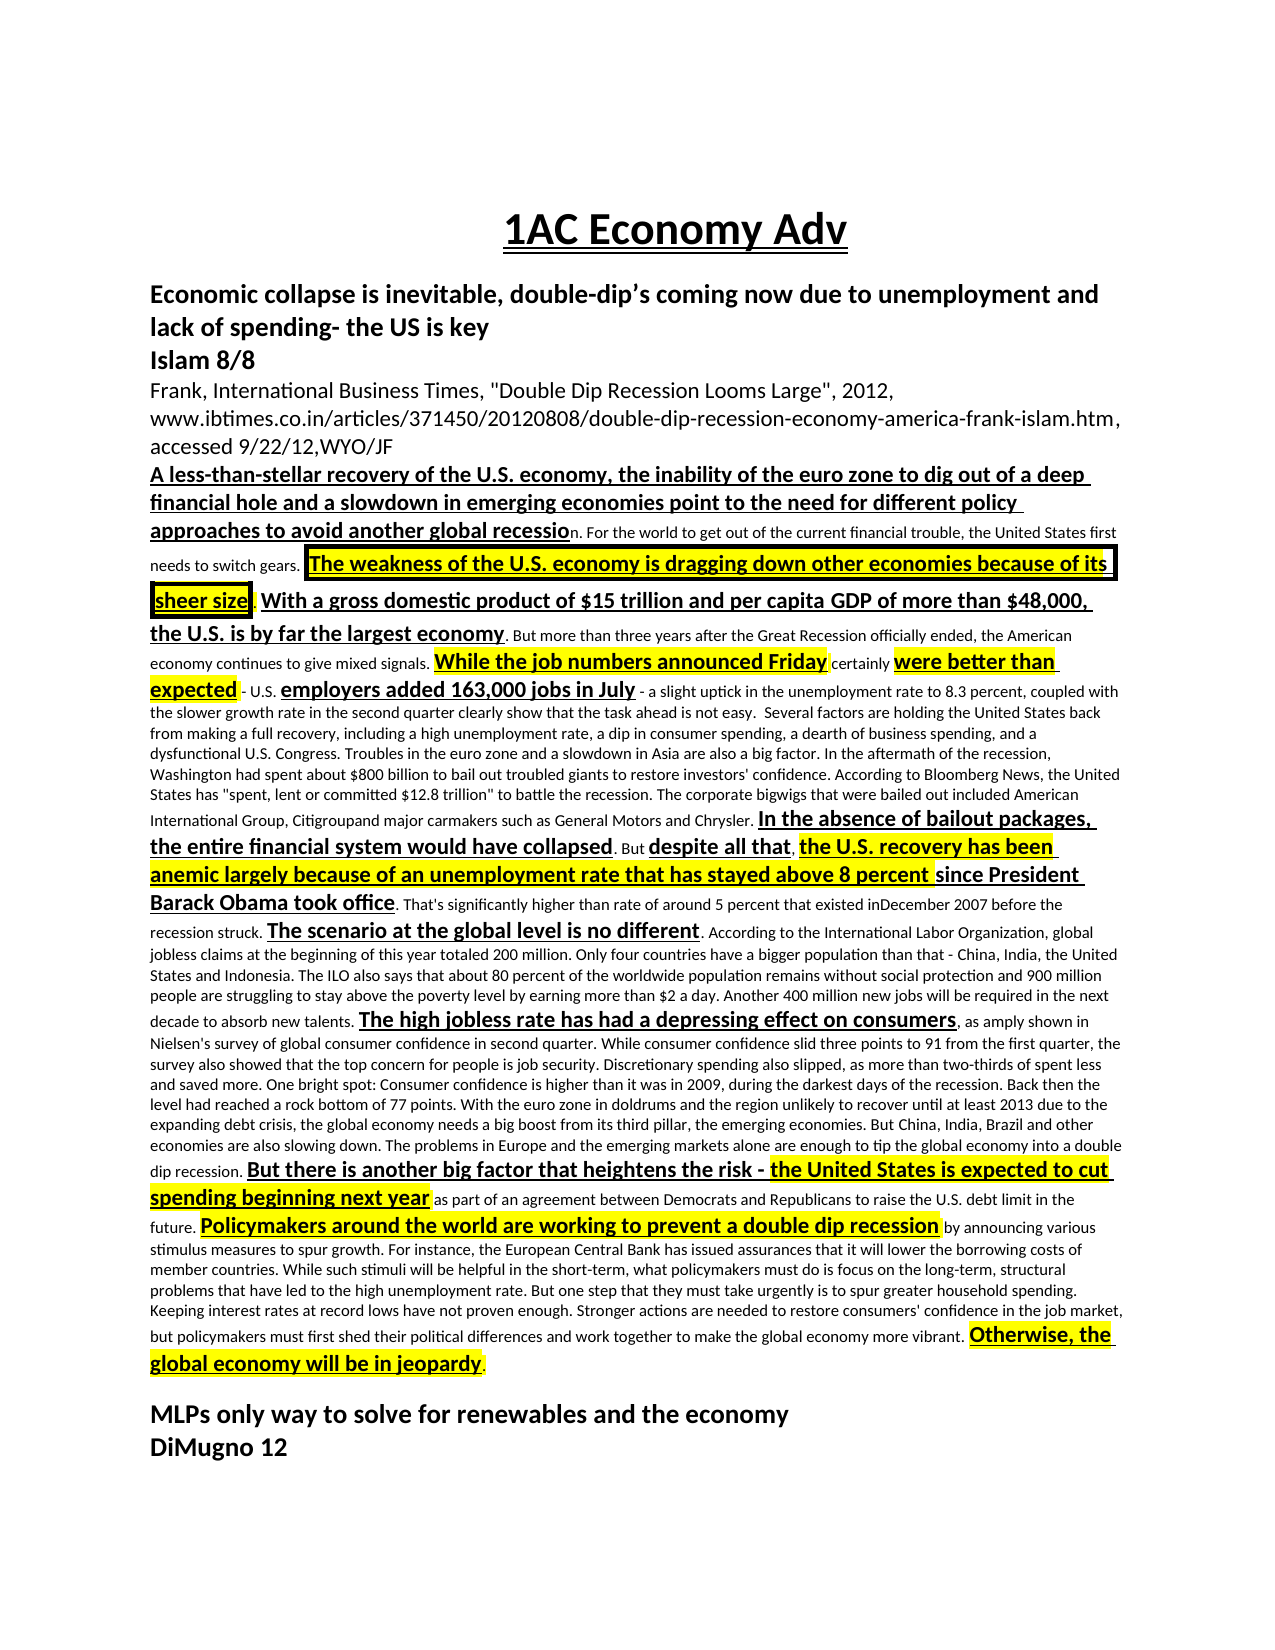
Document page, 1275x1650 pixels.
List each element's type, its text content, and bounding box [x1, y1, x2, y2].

text DiMugno 12 [150, 1431, 1125, 1463]
text MLPs only way to solve for renewables and the economy [150, 1397, 1125, 1431]
text Islam 8/8 [150, 343, 1125, 376]
text A less-than-stellar recovery of the U.S. economy, the inability of the euro zone to dig out of a deep financial hole and a slowdown in emerging economies point to the need for different policy approaches to avoid another global recession. For the world to get out of the current financial trouble, the United States first needs to switch gears. The weakness of the U.S. economy is dragging down other economies because of its sheer size. With a gross domestic product of $15 trillion and per capita GDP of more than $48,000, the U.S. is by far the largest economy. But more than three years after the Great Recession officially ended, the American economy continues to give mixed signals. While the job numbers announced Friday certainly were better than expected - U.S. employers added 163,000 jobs in July - a slight uptick in the unemployment rate to 8.3 percent, coupled with the slower growth rate in the second quarter clearly show that the task ahead is not easy. Several factors are holding the United States back from making a full recovery, including a high unemployment rate, a dip in consumer spending, a dearth of business spending, and a dysfunctional U.S. Congress. Troubles in the euro zone and a slowdown in Asia are also a big factor. In the aftermath of the recession, Washington had spent about $800 billion to bail out troubled giants to restore investors' confidence. According to Bloomberg News, the United States has "spent, lent or committed $12.8 trillion" to battle the recession. The corporate bigwigs that were bailed out included American International Group, Citigroupand major carmakers such as General Motors and Chrysler. In the absence of bailout packages, the entire financial system would have collapsed. But despite all that, the U.S. recovery has been anemic largely because of an unemployment rate that has stayed above 8 percent since President Barack Obama took office. That's significantly higher than rate of around 5 percent that existed inDecember 2007 before the recession struck. The scenario at the global level is no different. According to the International Labor Organization, global jobless claims at the beginning of this year totaled 200 million. Only four countries have a bigger population than that - China, India, the United States and Indonesia. The ILO also says that about 80 percent of the worldwide population remains without social protection and 900 million people are struggling to stay above the poverty level by earning more than $2 a day. Another 400 million new jobs will be required in the next decade to absorb new talents. The high jobless rate has had a depressing effect on consumers, as amply shown in Nielsen's survey of global consumer confidence in second quarter. While consumer confidence slid three points to 91 from the first quarter, the survey also showed that the top concern for people is job security. Discretionary spending also slipped, as more than two-thirds of spent less and saved more. One bright spot: Consumer confidence is higher than it was in 2009, during the darkest days of the recession. Back then the level had reached a rock bottom of 77 points. With the euro zone in doldrums and the region unlikely to recover until at least 2013 due to the expanding debt crisis, the global economy needs a big boost from its third pillar, the emerging economies. But China, India, Brazil and other economies are also slowing down. The problems in Europe and the emerging markets alone are enough to tip the global economy into a double dip recession. But there is another big factor that heightens the risk - the United States is expected to cut spending beginning next year as part of an agreement between Democrats and Republicans to raise the U.S. debt limit in the future. Policymakers around the world are working to prevent a double dip recession by announcing various stimulus measures to spur growth. For instance, the European Central Bank has issued assurances that it will lower the borrowing costs of member countries. While such stimuli will be helpful in the short-term, what policymakers must do is focus on the long-term, structural problems that have led to the high unemployment rate. But one step that they must take urgently is to spur greater household spending. Keeping interest rates at record lows have not proven enough. Stronger actions are needed to restore consumers' confidence in the job market, but policymakers must first shed their political differences and work together to make the global economy more vibrant. Otherwise, the global economy will be in jeopardy. [150, 460, 1125, 1377]
text 1AC Economy Adv [150, 200, 1125, 256]
text Economic collapse is inevitable, double-dip’s coming now due to unemployment and lack of spending- the US is key [150, 277, 1125, 343]
text Frank, International Business Times, "Double Dip Recession Looms Large", 2012, www.ibtimes.co.in/articles/371450/20120808/double-dip-recession-economy-america-frank-islam.htm, accessed 9/22/12,WYO/JF [150, 376, 1125, 460]
